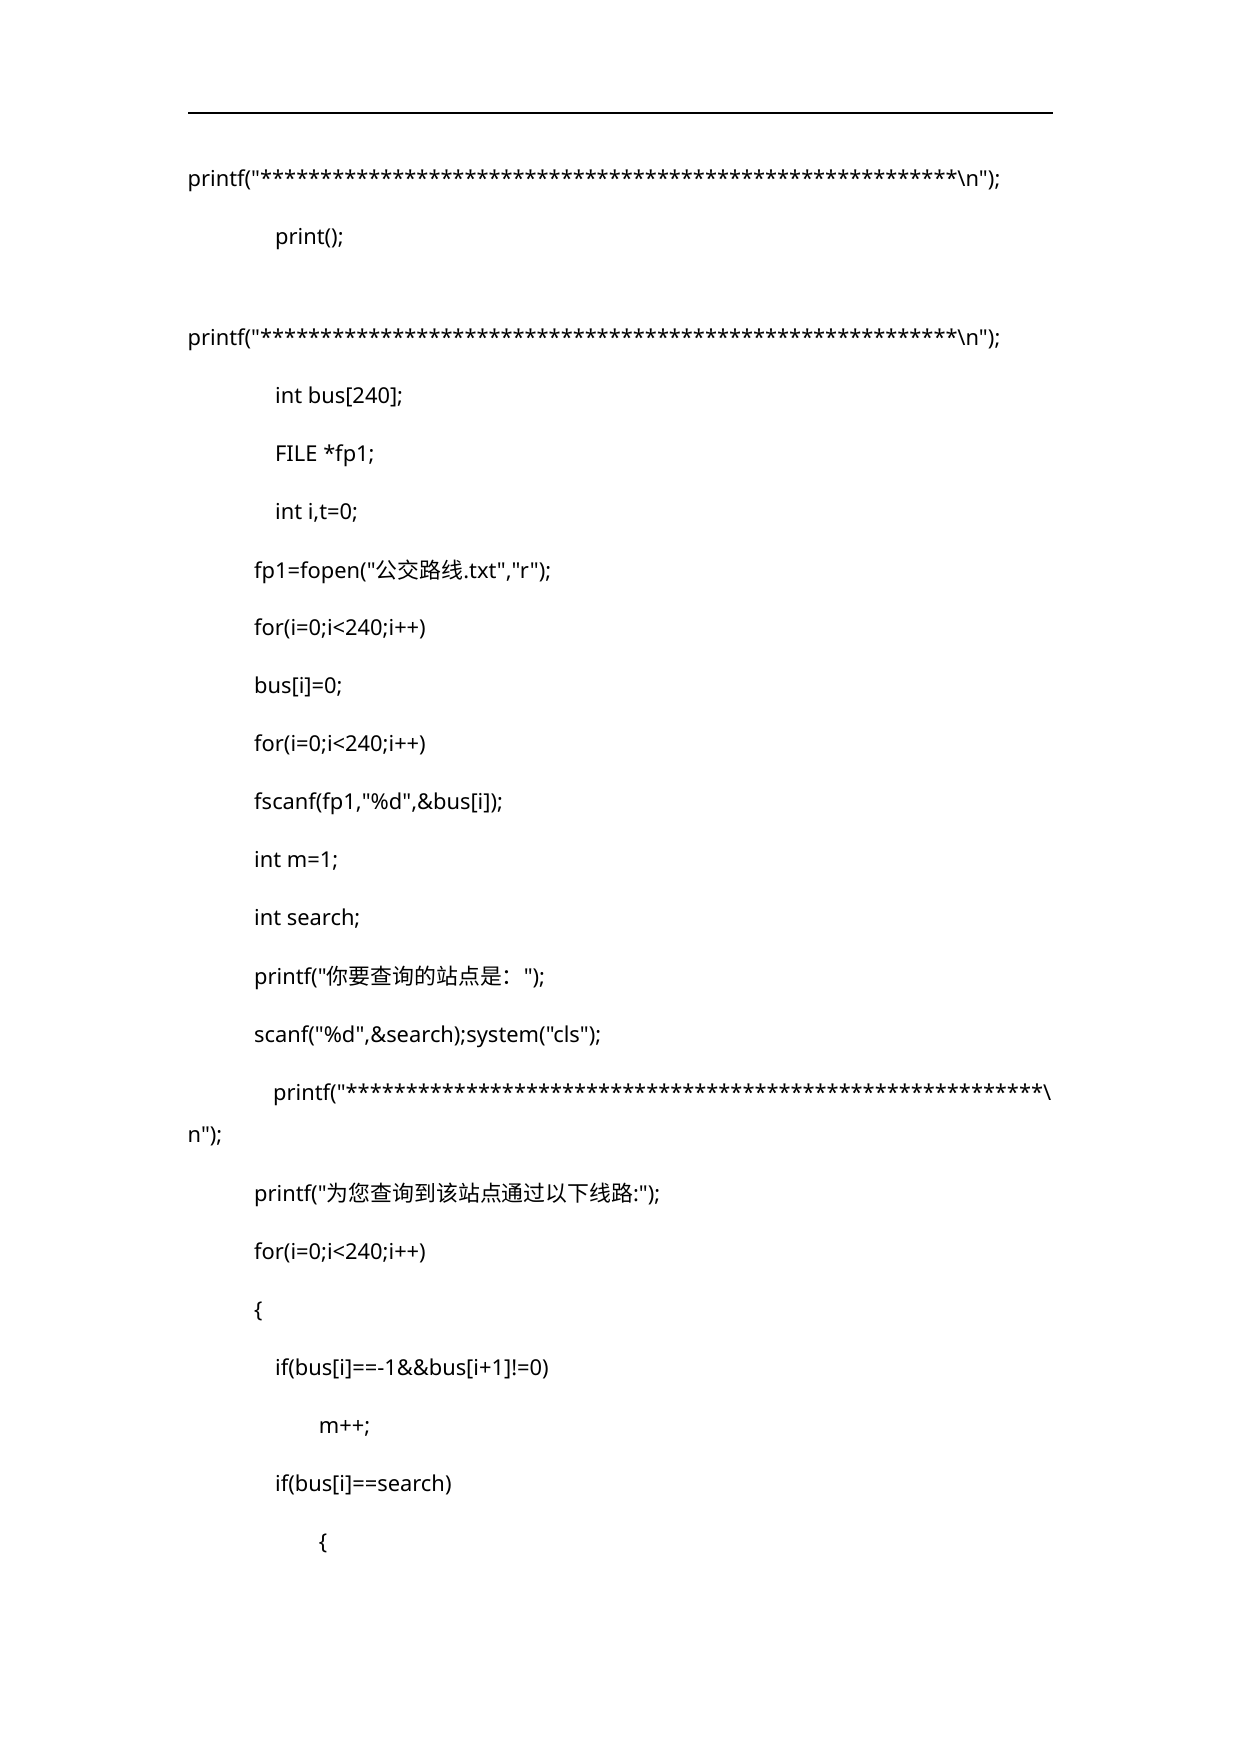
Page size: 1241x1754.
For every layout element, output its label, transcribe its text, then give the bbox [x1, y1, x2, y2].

text int bus[240]; [187, 378, 1053, 411]
text bus[i]=0; [187, 669, 1053, 701]
text for(i=0;i<240;i++) [187, 1234, 1053, 1267]
text printf("**********************************************************\n"); [187, 1076, 1053, 1150]
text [187, 278, 1053, 353]
text for(i=0;i<240;i++) [187, 611, 1053, 643]
text for(i=0;i<240;i++) [187, 727, 1053, 759]
text { [187, 1293, 1053, 1325]
text fp1=fopen("公交路线.txt","r"); [187, 552, 1053, 585]
text if(bus[i]==search) [187, 1467, 1053, 1499]
text int search; [187, 901, 1053, 933]
text print(); [187, 220, 1053, 252]
text int i,t=0; [187, 494, 1053, 527]
text int m=1; [187, 843, 1053, 876]
text fscanf(fp1,"%d",&bus[i]); [187, 785, 1053, 817]
text if(bus[i]==-1&&bus[i+1]!=0) [187, 1351, 1053, 1383]
text m++; [187, 1409, 1053, 1441]
text scanf("%d",&search);system("cls"); [187, 1018, 1053, 1050]
text printf("为您查询到该站点通过以下线路:"); [187, 1176, 1053, 1208]
text printf("你要查询的站点是："); [187, 959, 1053, 992]
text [187, 162, 1053, 194]
text FILE *fp1; [187, 436, 1053, 469]
text { [187, 1525, 1053, 1557]
